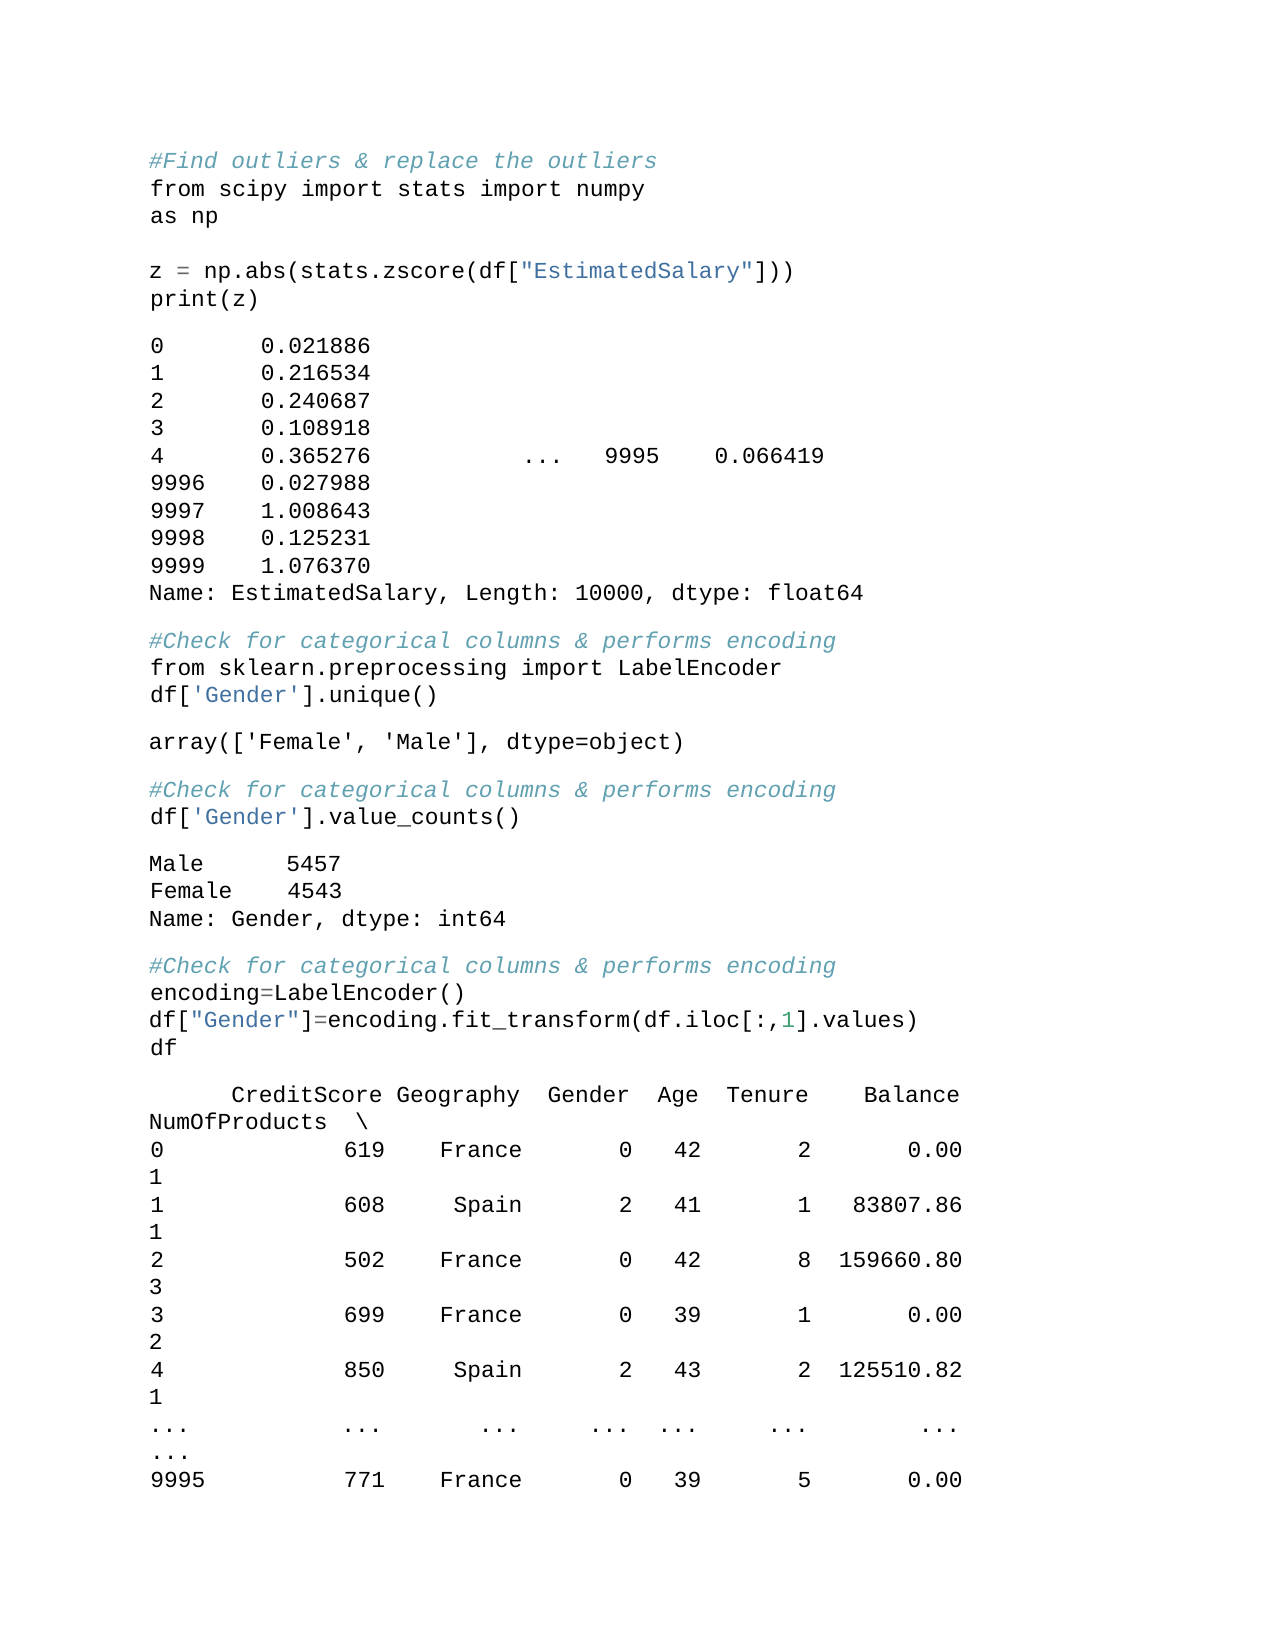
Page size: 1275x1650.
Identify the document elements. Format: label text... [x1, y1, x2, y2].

text df["Gender"]=encoding.fit_transform(df.iloc[:,1].values) df [149, 1009, 951, 1062]
text Name: Gender, dtype: int64 [149, 907, 1116, 933]
list 502 France 0 42 8 159660.80 [150, 1248, 1116, 1274]
list 771 France 0 39 5 0.00 [150, 1468, 1116, 1494]
list 608 Spain 2 41 1 83807.86 [150, 1193, 1116, 1219]
list 0.108918 [150, 417, 1116, 443]
text 1 [149, 1386, 1116, 1412]
text 3 [149, 1276, 1116, 1302]
list 0.125231 [150, 527, 1116, 553]
text #Check for categorical columns & performs encoding encoding=LabelEncoder() [149, 954, 1116, 1007]
text NumOfProducts \ [149, 1111, 1116, 1137]
list 850 Spain 2 43 2 125510.82 [150, 1358, 1116, 1384]
text z = np.abs(stats.zscore(df["EstimatedSalary"])) print(z) [149, 260, 909, 313]
list 1.076370 [150, 554, 1116, 580]
list 0.216534 [150, 362, 1116, 388]
text 2 [149, 1331, 1116, 1357]
text 1 [149, 1221, 1116, 1247]
text #Find outliers & replace the outliers from scipy import stats import numpy as np [149, 150, 661, 230]
text #Check for categorical columns & performs encoding from sklearn.preprocessing import LabelEncoder df['Gender'].unique() [149, 629, 895, 709]
text ... ... ... ... ... ... ... ... [149, 1413, 1116, 1466]
text CreditScore Geography Gender Age Tenure Balance [149, 1083, 1116, 1109]
text #Check for categorical columns & performs encoding df['Gender'].value_counts() [149, 778, 1116, 831]
list 699 France 0 39 1 0.00 [150, 1303, 1116, 1329]
text array(['Female', 'Male'], dtype=object) [149, 731, 1116, 757]
list 0.240687 [150, 389, 1116, 415]
list 619 France 0 42 2 0.00 [150, 1138, 1116, 1164]
text Male 5457 Female 4543 [149, 852, 426, 906]
list 0.021886 [150, 334, 1116, 360]
list 0.027988 [150, 472, 1116, 498]
list 0.365276 ... 9995 0.066419 [150, 444, 1116, 470]
list 1.008643 [150, 499, 1116, 525]
text Name: EstimatedSalary, Length: 10000, dtype: float64 [149, 582, 1116, 608]
text 1 [149, 1166, 1116, 1192]
